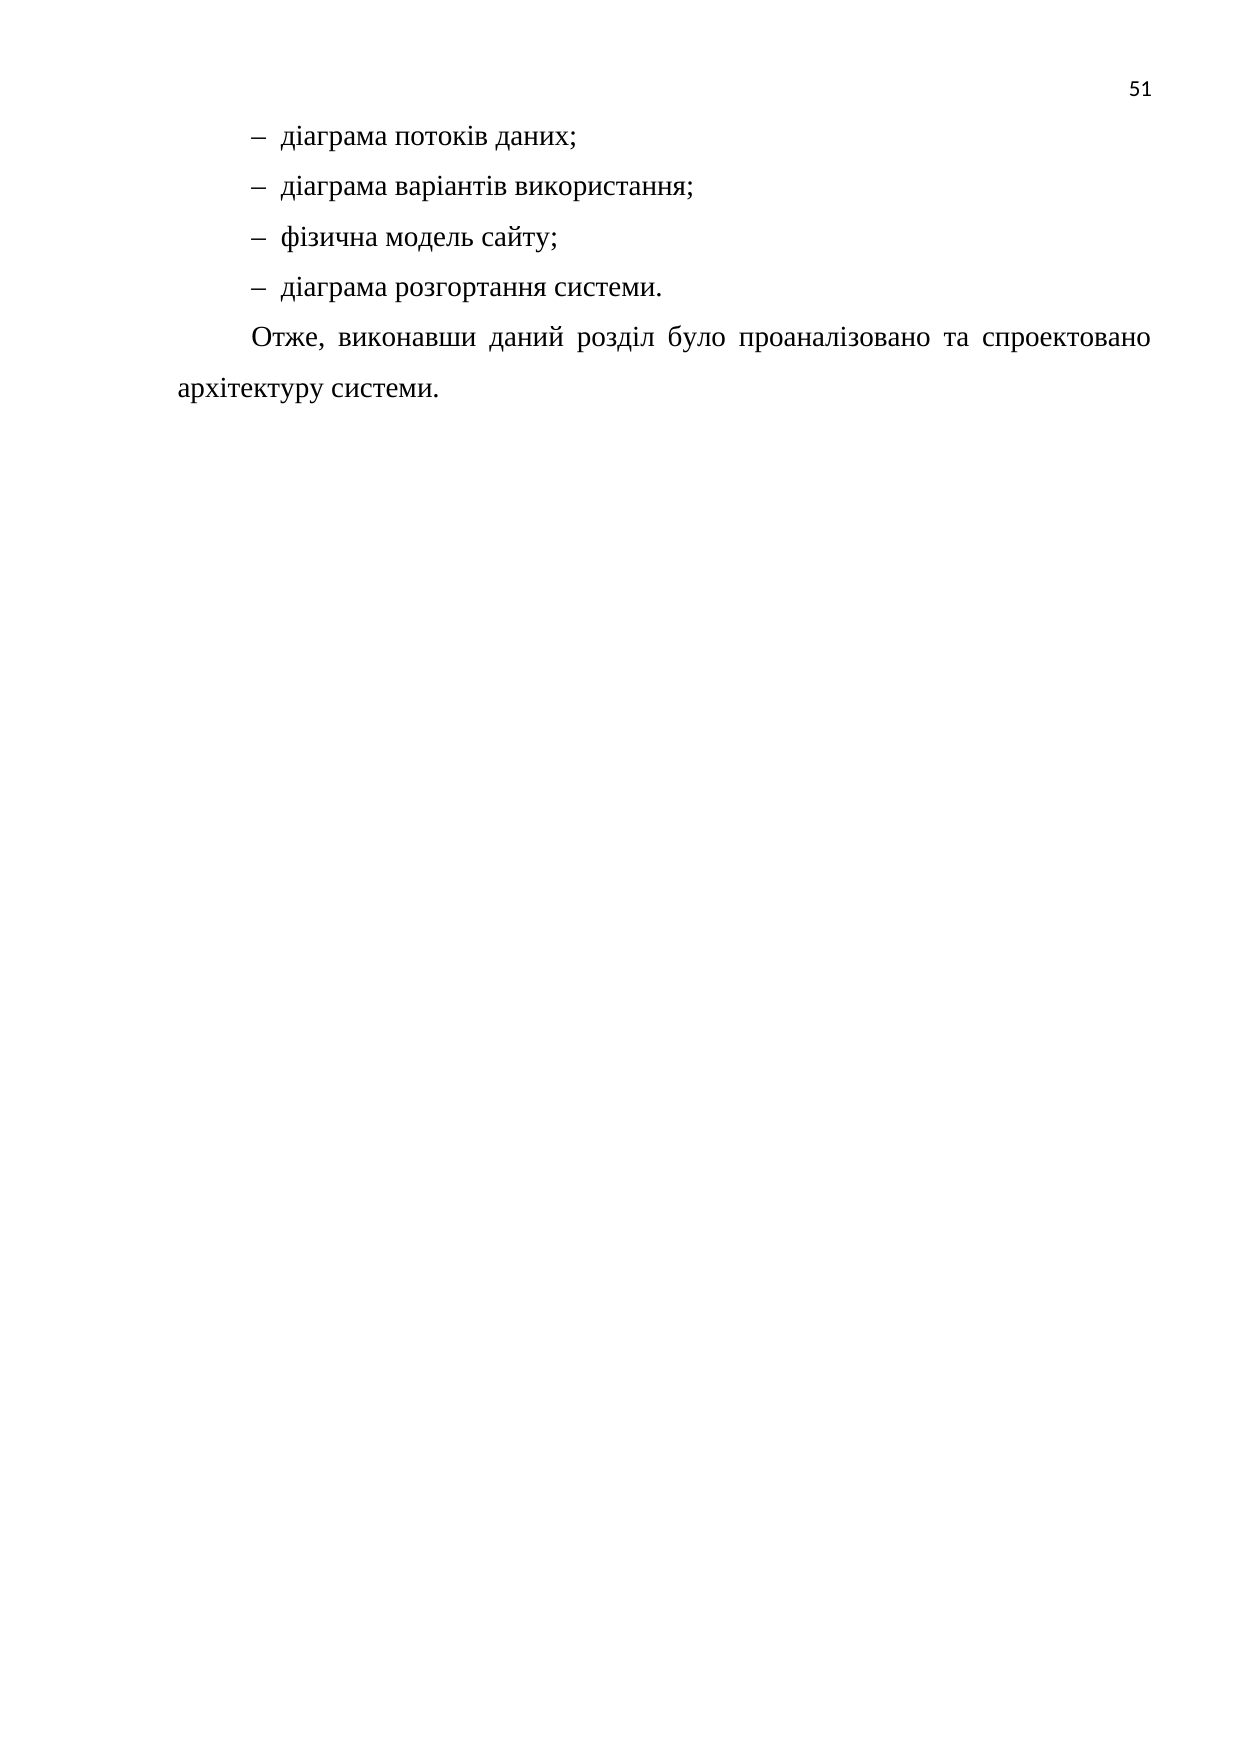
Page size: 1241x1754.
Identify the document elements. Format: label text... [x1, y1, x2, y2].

list діаграма потоків даних; [177, 118, 1152, 152]
text Отже, виконавши даний розділ було проаналізовано та спроектовано архітектуру системи. [177, 319, 1152, 403]
list фізична модель сайту; [177, 219, 1152, 252]
list діаграма варіантів використання; [177, 168, 1152, 202]
list діаграма розгортання системи. [177, 269, 1152, 303]
